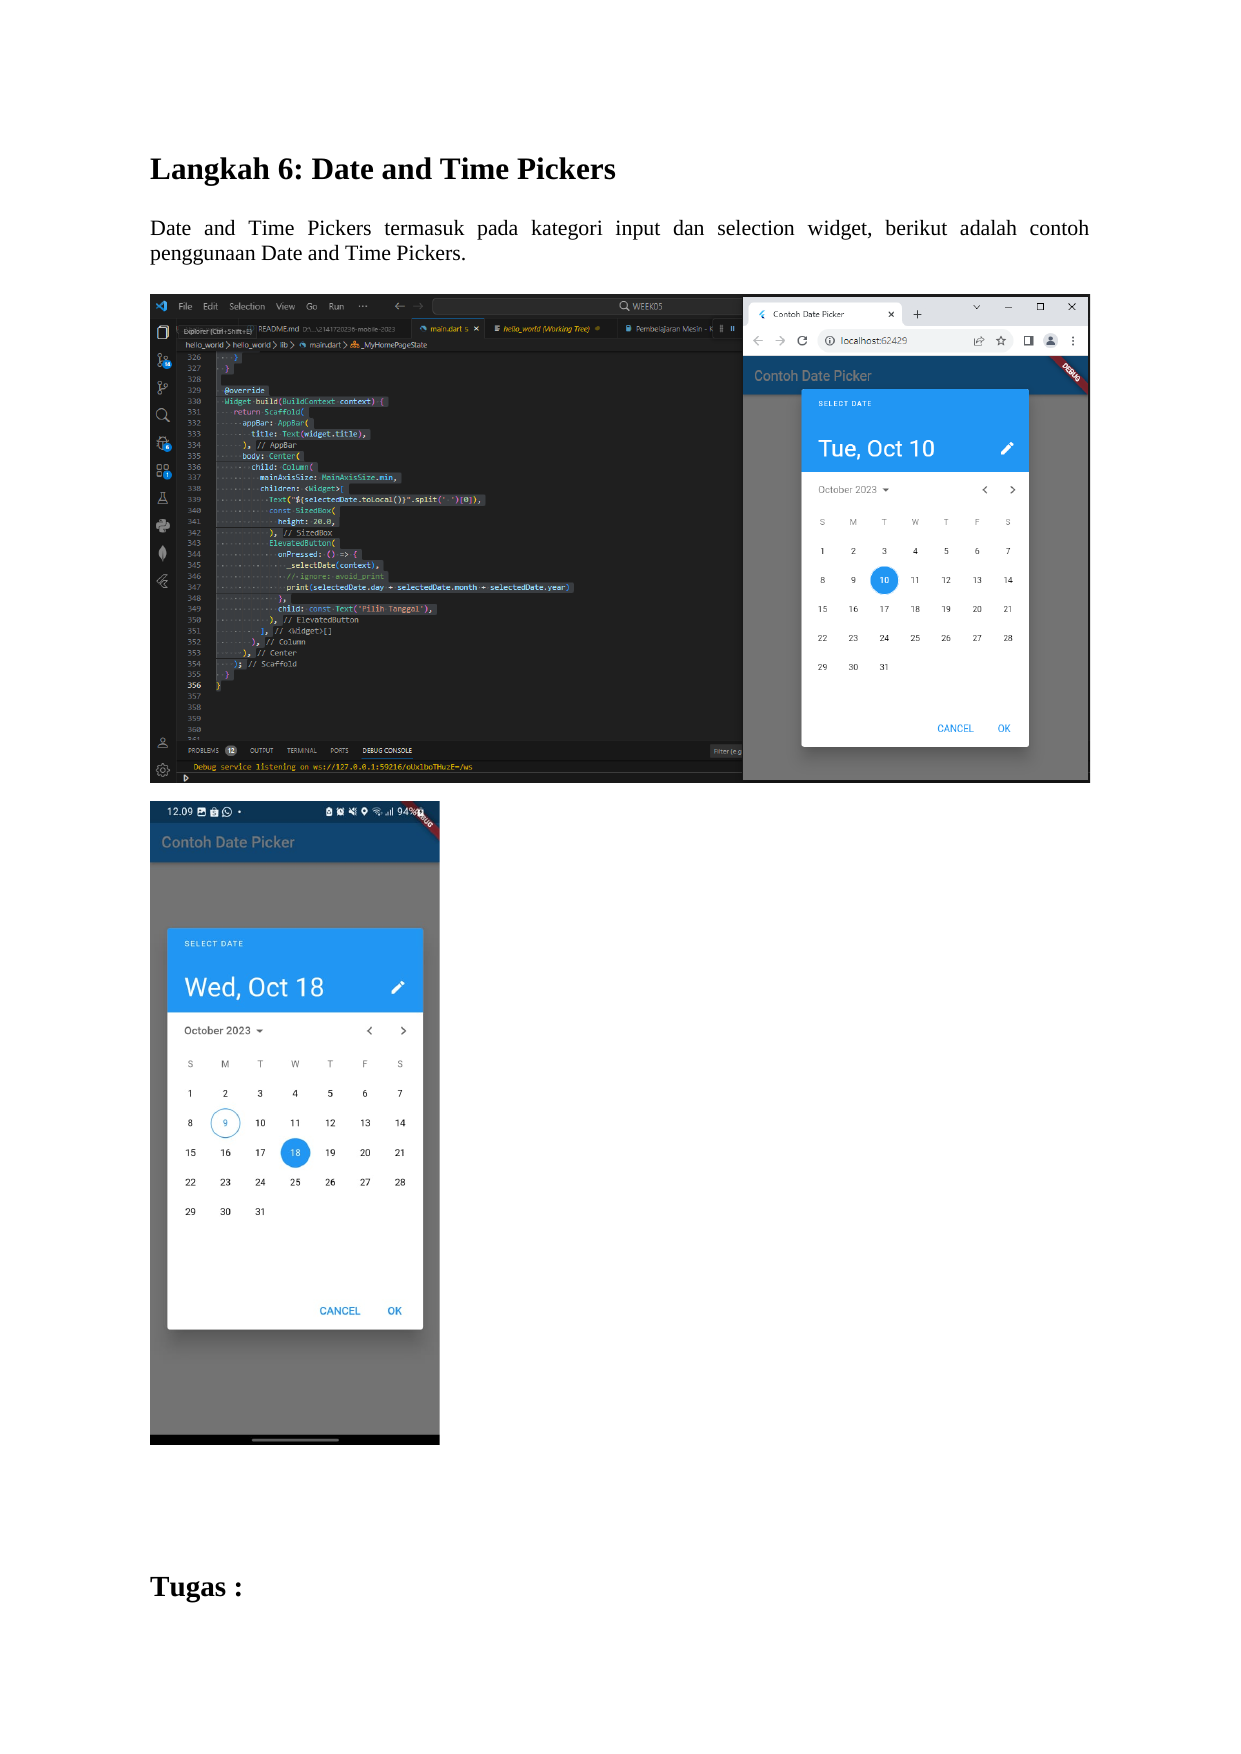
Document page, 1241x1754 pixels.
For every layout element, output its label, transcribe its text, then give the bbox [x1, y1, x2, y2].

picture [150, 801, 440, 1445]
text Tugas : [150, 1569, 1090, 1602]
text Date and Time Pickers termasuk pada kategori input dan selection widget, berikut adalah contoh penggunaan Date and Time Pickers. [150, 215, 1090, 266]
subtitle Langkah 6: Date and Time Pickers [150, 150, 1090, 186]
picture [150, 294, 1091, 783]
